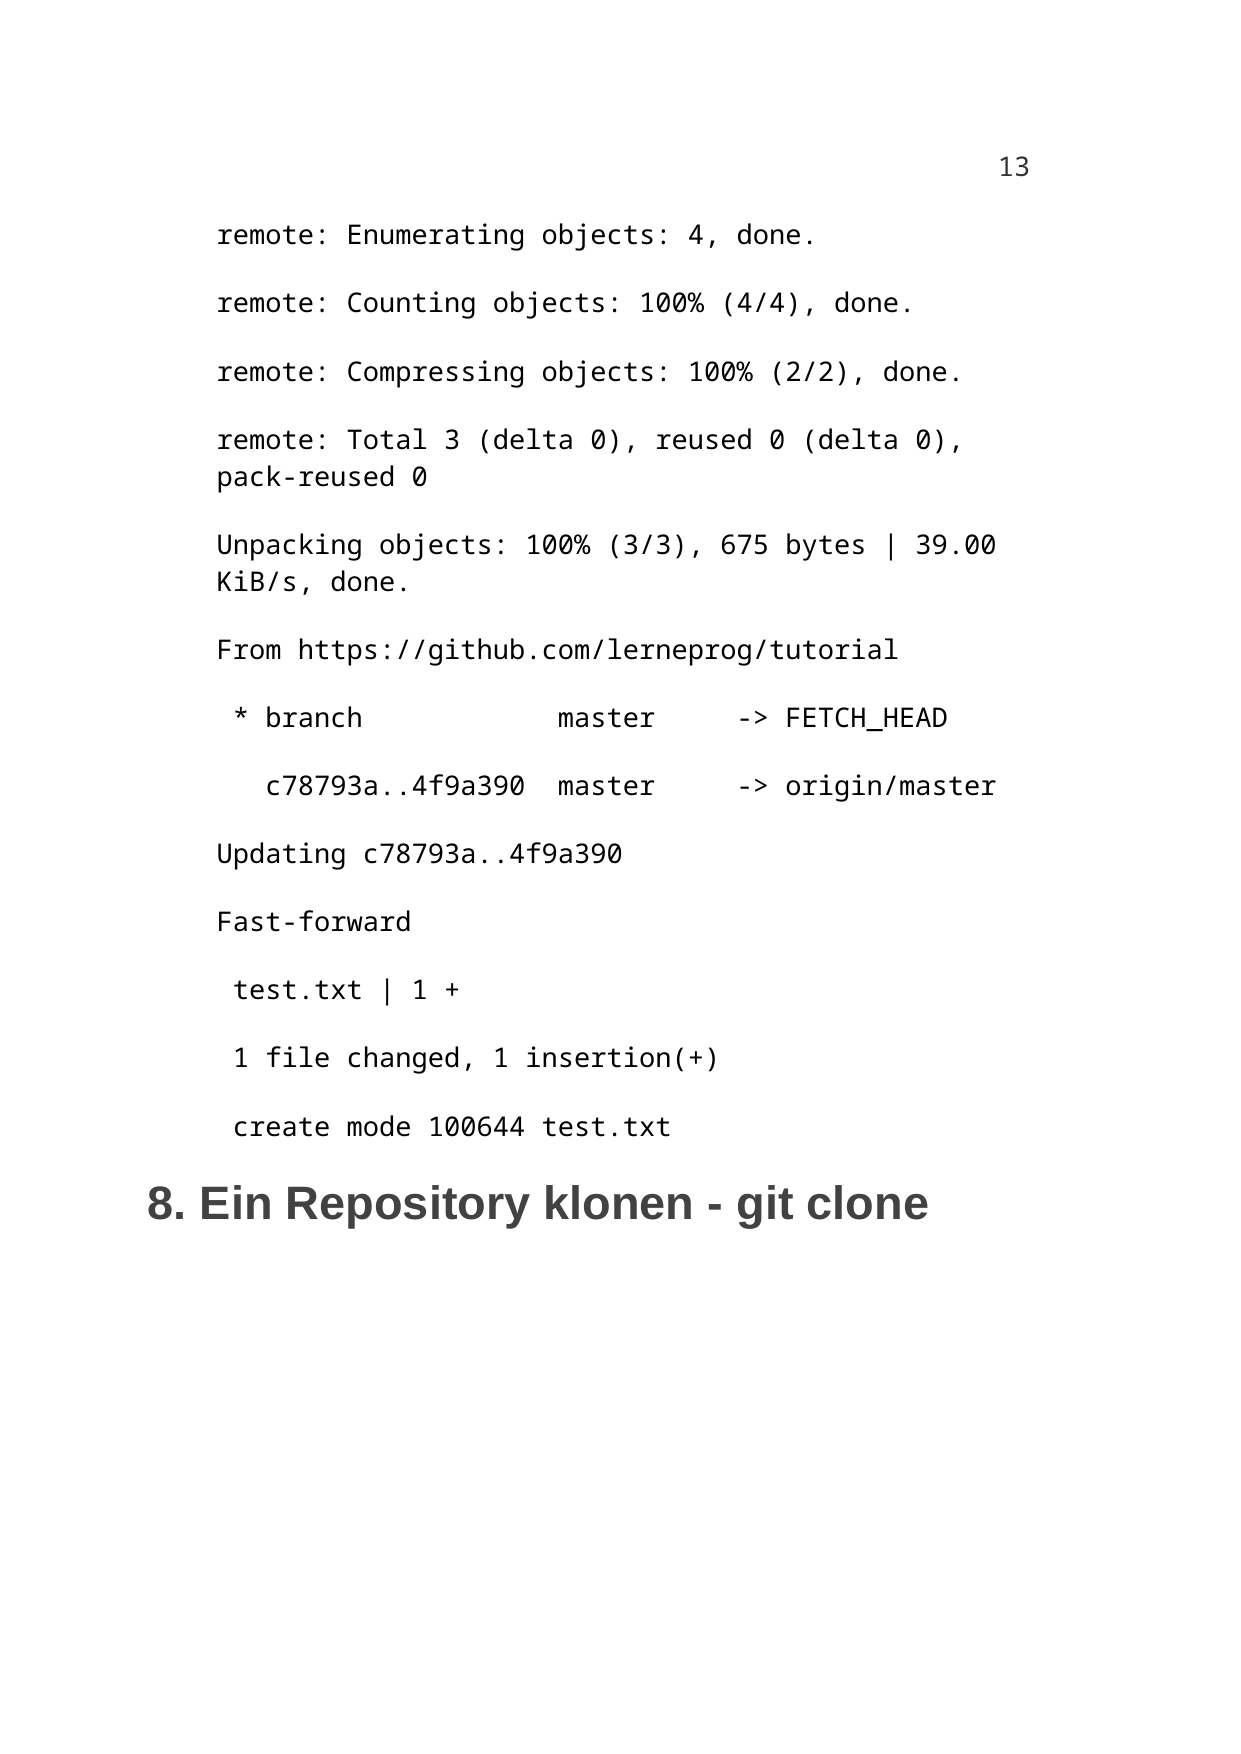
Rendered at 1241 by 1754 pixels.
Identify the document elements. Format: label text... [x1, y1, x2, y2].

text 13 [210, 148, 1030, 184]
text remote: Counting objects: 100% (4/4), done. [216, 284, 1024, 321]
text 1 file changed, 1 insertion(+) [216, 1039, 1024, 1076]
text c78793a..4f9a390 master -> origin/master [216, 766, 1024, 803]
text test.txt | 1 + [216, 971, 1024, 1008]
text From https://github.com/lerneprog/tutorial [216, 630, 1024, 667]
text remote: Total 3 (delta 0), reused 0 (delta 0), pack-reused 0 [216, 420, 1024, 494]
text Updating c78793a..4f9a390 [216, 834, 1024, 871]
text create mode 100644 test.txt [216, 1107, 1024, 1144]
text Fast-forward [216, 903, 1024, 939]
text remote: Enumerating objects: 4, done. [216, 216, 1024, 253]
text Unpacking objects: 100% (3/3), 675 bytes | 39.00 KiB/s, done. [216, 525, 1024, 599]
text 8. Ein Repository klonen - git clone [148, 1175, 1093, 1229]
text * branch master -> FETCH_HEAD [216, 698, 1024, 735]
text remote: Compressing objects: 100% (2/2), done. [216, 352, 1024, 389]
